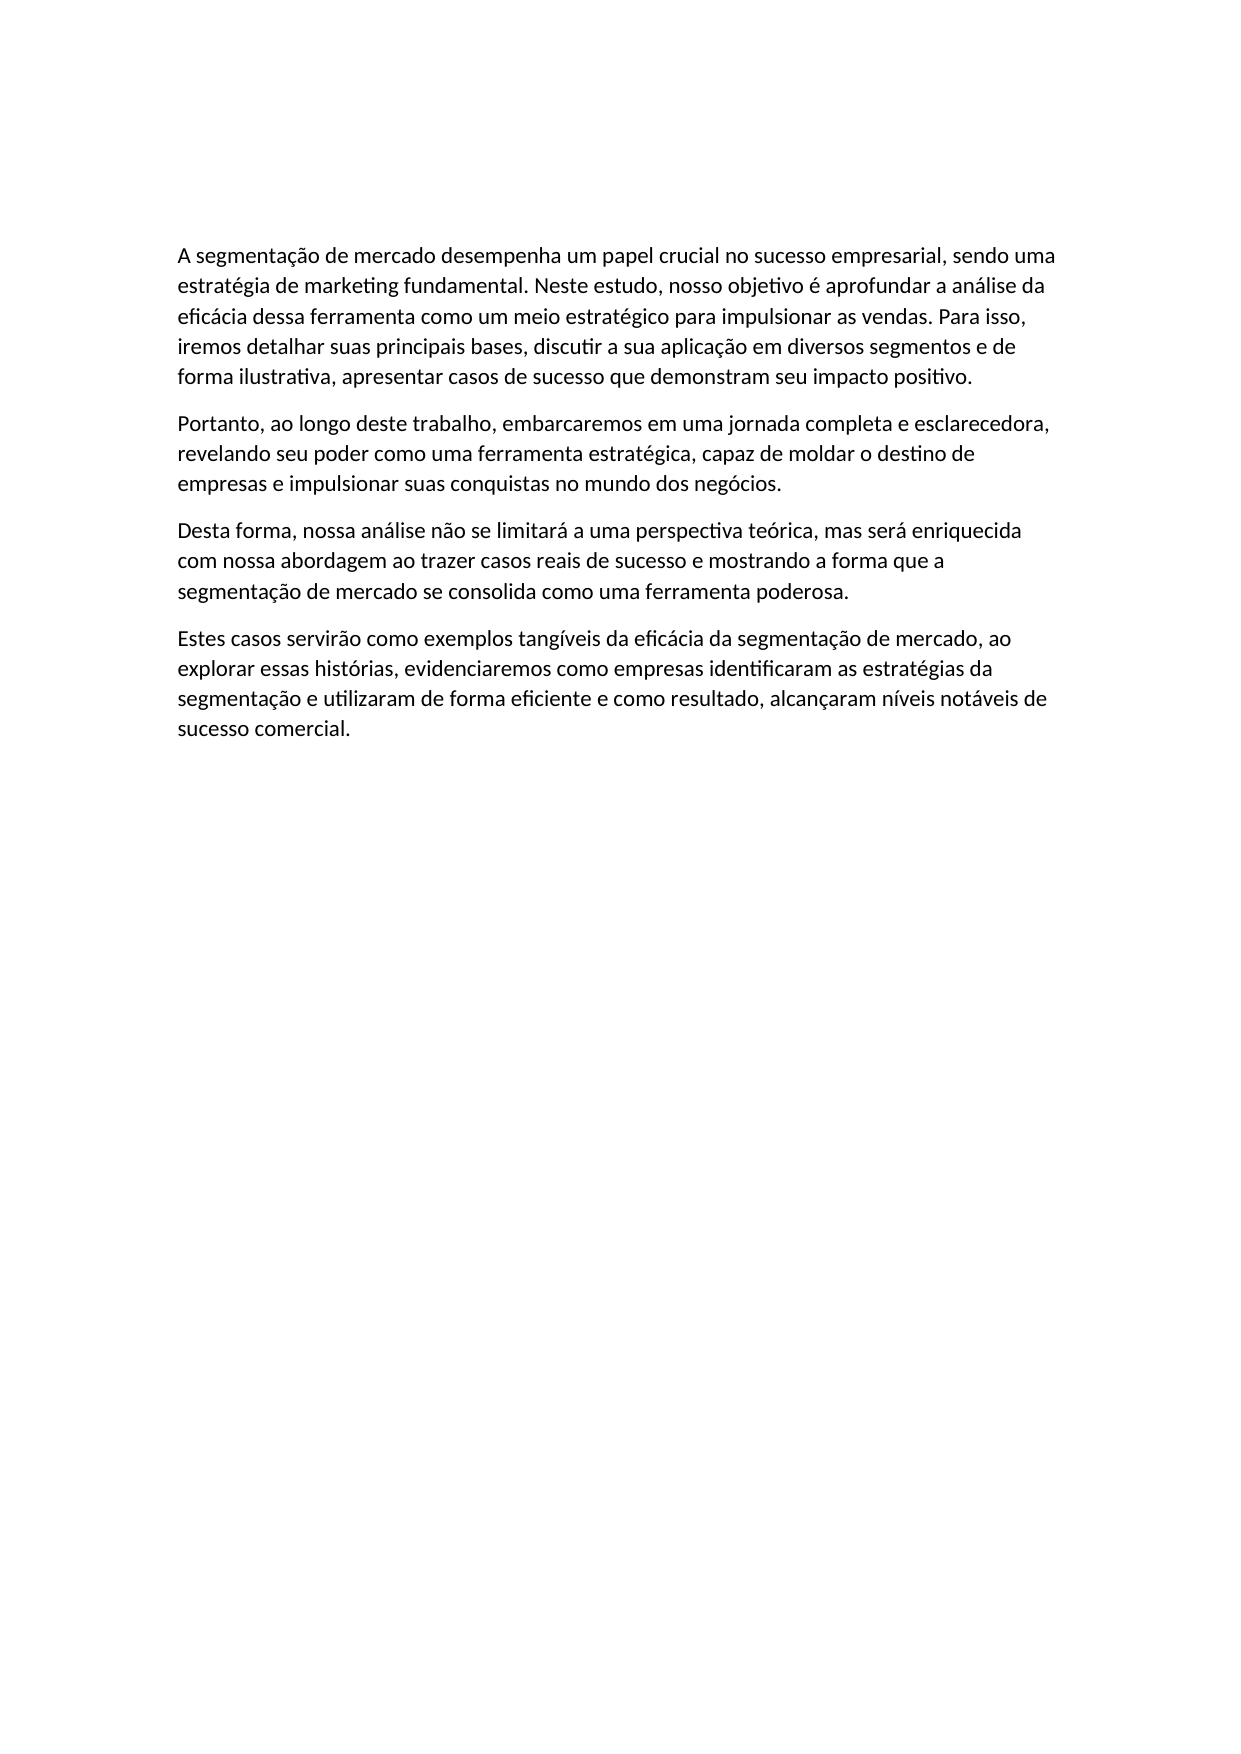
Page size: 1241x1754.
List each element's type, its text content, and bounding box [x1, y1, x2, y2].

text Estes casos servirão como exemplos tangíveis da eficácia da segmentação de mercado, ao explorar essas histórias, evidenciaremos como empresas identificaram as estratégias da segmentação e utilizaram de forma eficiente e como resultado, alcançaram níveis notáveis de sucesso comercial. [177, 624, 1063, 742]
text Desta forma, nossa análise não se limitará a uma perspectiva teórica, mas será enriquecida com nossa abordagem ao trazer casos reais de sucesso e mostrando a forma que a segmentação de mercado se consolida como uma ferramenta poderosa. [177, 516, 1063, 605]
text A segmentação de mercado desempenha um papel crucial no sucesso empresarial, sendo uma estratégia de marketing fundamental. Neste estudo, nosso objetivo é aprofundar a análise da eficácia dessa ferramenta como um meio estratégico para impulsionar as vendas. Para isso, iremos detalhar suas principais bases, discutir a sua aplicação em diversos segmentos e de forma ilustrativa, apresentar casos de sucesso que demonstram seu impacto positivo. [177, 241, 1063, 390]
text Portanto, ao longo deste trabalho, embarcaremos em uma jornada completa e esclarecedora, revelando seu poder como uma ferramenta estratégica, capaz de moldar o destino de empresas e impulsionar suas conquistas no mundo dos negócios. [177, 409, 1063, 497]
